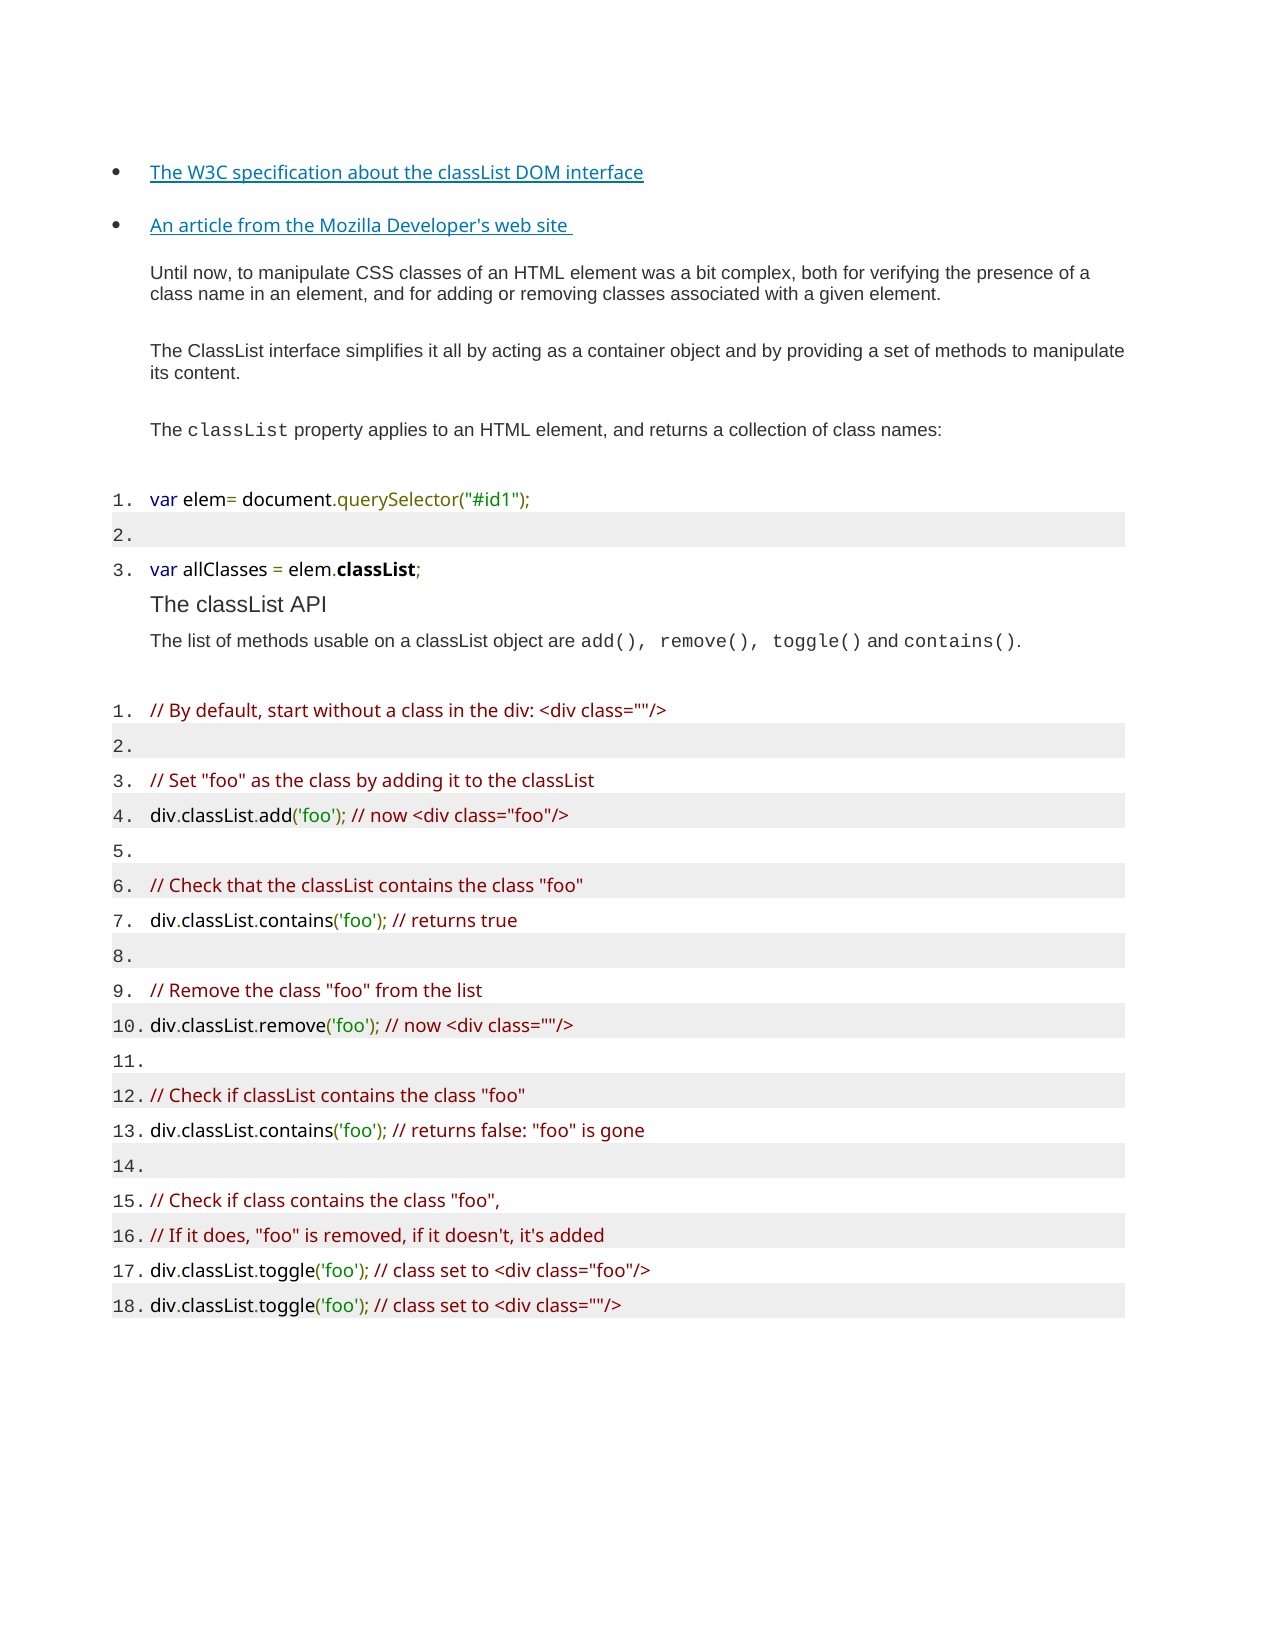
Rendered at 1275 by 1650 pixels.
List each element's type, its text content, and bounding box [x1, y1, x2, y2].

list var elem= document.querySelector("#id1"); [112, 477, 1125, 512]
list // If it does, "foo" is removed, if it doesn't, it's added [112, 1213, 1125, 1248]
list var allClasses = elem.classList; [112, 547, 1125, 582]
text The ClassList interface simplifies it all by acting as a container object and by providing a set of methods to manipulate its content. [150, 340, 1125, 383]
list div.classList.remove('foo'); // now <div class=""/> [112, 1003, 1125, 1038]
list // Set "foo" as the class by adding it to the classList [112, 758, 1125, 793]
text The classList property applies to an HTML element, and returns a collection of class names: [150, 419, 1125, 442]
list div.classList.contains('foo'); // returns false: "foo" is gone [112, 1108, 1125, 1143]
subtitle The classList API [150, 582, 1125, 617]
list // By default, start without a class in the div: <div class=""/> [112, 688, 1125, 723]
list // Remove the class "foo" from the list [112, 968, 1125, 1003]
list // Check if classList contains the class "foo" [112, 1073, 1125, 1108]
list div.classList.toggle('foo'); // class set to <div class="foo"/> [112, 1248, 1125, 1283]
list The W3C specification about the classList DOM interface [112, 150, 1125, 185]
text Until now, to manipulate CSS classes of an HTML element was a bit complex, both for verifying the presence of a class name in an element, and for adding or removing classes associated with a given element. [150, 262, 1125, 305]
text The list of methods usable on a classList object are add(), remove(), toggle() and contains(). [150, 629, 1125, 653]
list An article from the Mozilla Developer's web site [112, 203, 1125, 238]
list div.classList.toggle('foo'); // class set to <div class=""/> [112, 1283, 1125, 1318]
list // Check if class contains the class "foo", [112, 1178, 1125, 1213]
list // Check that the classList contains the class "foo" [112, 863, 1125, 898]
list div.classList.contains('foo'); // returns true [112, 898, 1125, 933]
list div.classList.add('foo'); // now <div class="foo"/> [112, 793, 1125, 828]
